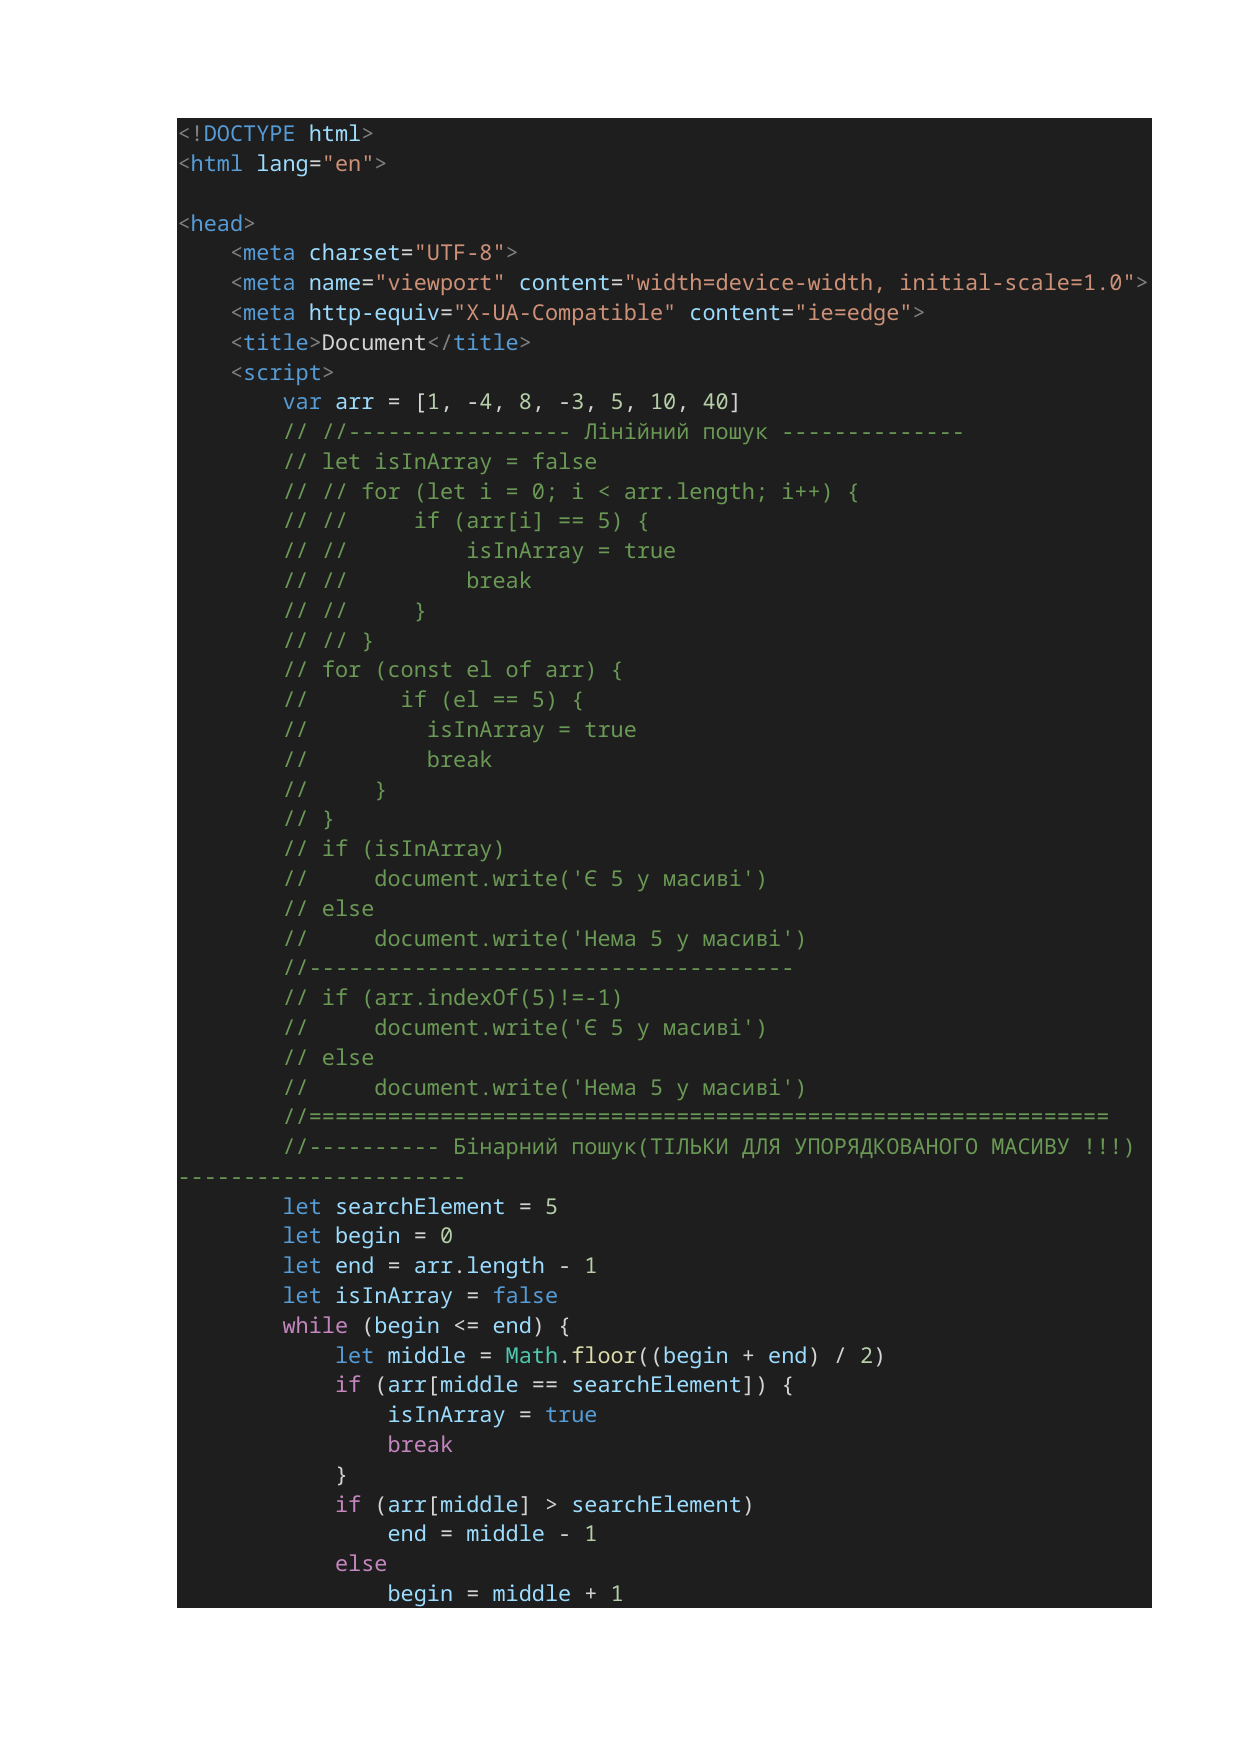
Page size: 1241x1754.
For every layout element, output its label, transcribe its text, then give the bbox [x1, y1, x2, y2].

text let end = arr.length - 1 [177, 1250, 1152, 1280]
text // // } [177, 595, 1152, 624]
text if (arr[middle == searchElement]) { [177, 1369, 1152, 1399]
text <script> [177, 356, 1152, 386]
text <meta http-equiv="X-UA-Compatible" content="ie=edge"> [177, 297, 1152, 327]
text // document.write('Нема 5 у масиві') [177, 922, 1152, 952]
text // // } [177, 624, 1152, 654]
text // // if (arr[i] == 5) { [177, 505, 1152, 535]
text // //----------------- Лінійний пошук -------------- [177, 416, 1152, 446]
text while (begin <= end) { [177, 1310, 1152, 1339]
text // } [177, 803, 1152, 833]
text // else [177, 893, 1152, 922]
text <!DOCTYPE html> [177, 118, 1152, 148]
text //============================================================= [177, 1101, 1152, 1131]
text // } [177, 773, 1152, 803]
text <meta name="viewport" content="width=device-width, initial-scale=1.0"> [177, 267, 1152, 297]
text end = middle - 1 [177, 1518, 1152, 1548]
text var arr = [1, -4, 8, -3, 5, 10, 40] [177, 386, 1152, 416]
text // // break [177, 565, 1152, 595]
text // if (el == 5) { [177, 684, 1152, 714]
text <meta charset="UTF-8"> [177, 237, 1152, 267]
text <title>Document</title> [177, 327, 1152, 356]
text // let isInArray = false [177, 446, 1152, 476]
text let middle = Math.floor((begin + end) / 2) [177, 1339, 1152, 1369]
text // break [177, 744, 1152, 773]
text // else [177, 1042, 1152, 1071]
text else [177, 1548, 1152, 1578]
text // // isInArray = true [177, 535, 1152, 565]
text // // for (let i = 0; i < arr.length; i++) { [177, 476, 1152, 505]
text // if (isInArray) [177, 833, 1152, 863]
text //------------------------------------- [177, 952, 1152, 982]
text let searchElement = 5 [177, 1191, 1152, 1220]
text let isInArray = false [177, 1280, 1152, 1310]
text begin = middle + 1 [177, 1578, 1152, 1608]
text } [177, 1459, 1152, 1488]
text //---------- Бінарний пошук(ТІЛЬКИ ДЛЯ УПОРЯДКОВАНОГО МАСИВУ !!!) ---------------------- [177, 1131, 1152, 1191]
text <head> [177, 207, 1152, 237]
text <html lang="en"> [177, 148, 1152, 178]
text // document.write('Нема 5 у масиві') [177, 1071, 1152, 1101]
text // isInArray = true [177, 714, 1152, 744]
text // document.write('Є 5 у масиві') [177, 863, 1152, 893]
text // document.write('Є 5 у масиві') [177, 1012, 1152, 1042]
text isInArray = true [177, 1399, 1152, 1429]
text if (arr[middle] > searchElement) [177, 1488, 1152, 1518]
text let begin = 0 [177, 1220, 1152, 1250]
text // for (const el of arr) { [177, 654, 1152, 684]
text // if (arr.indexOf(5)!=-1) [177, 982, 1152, 1012]
text break [177, 1429, 1152, 1459]
